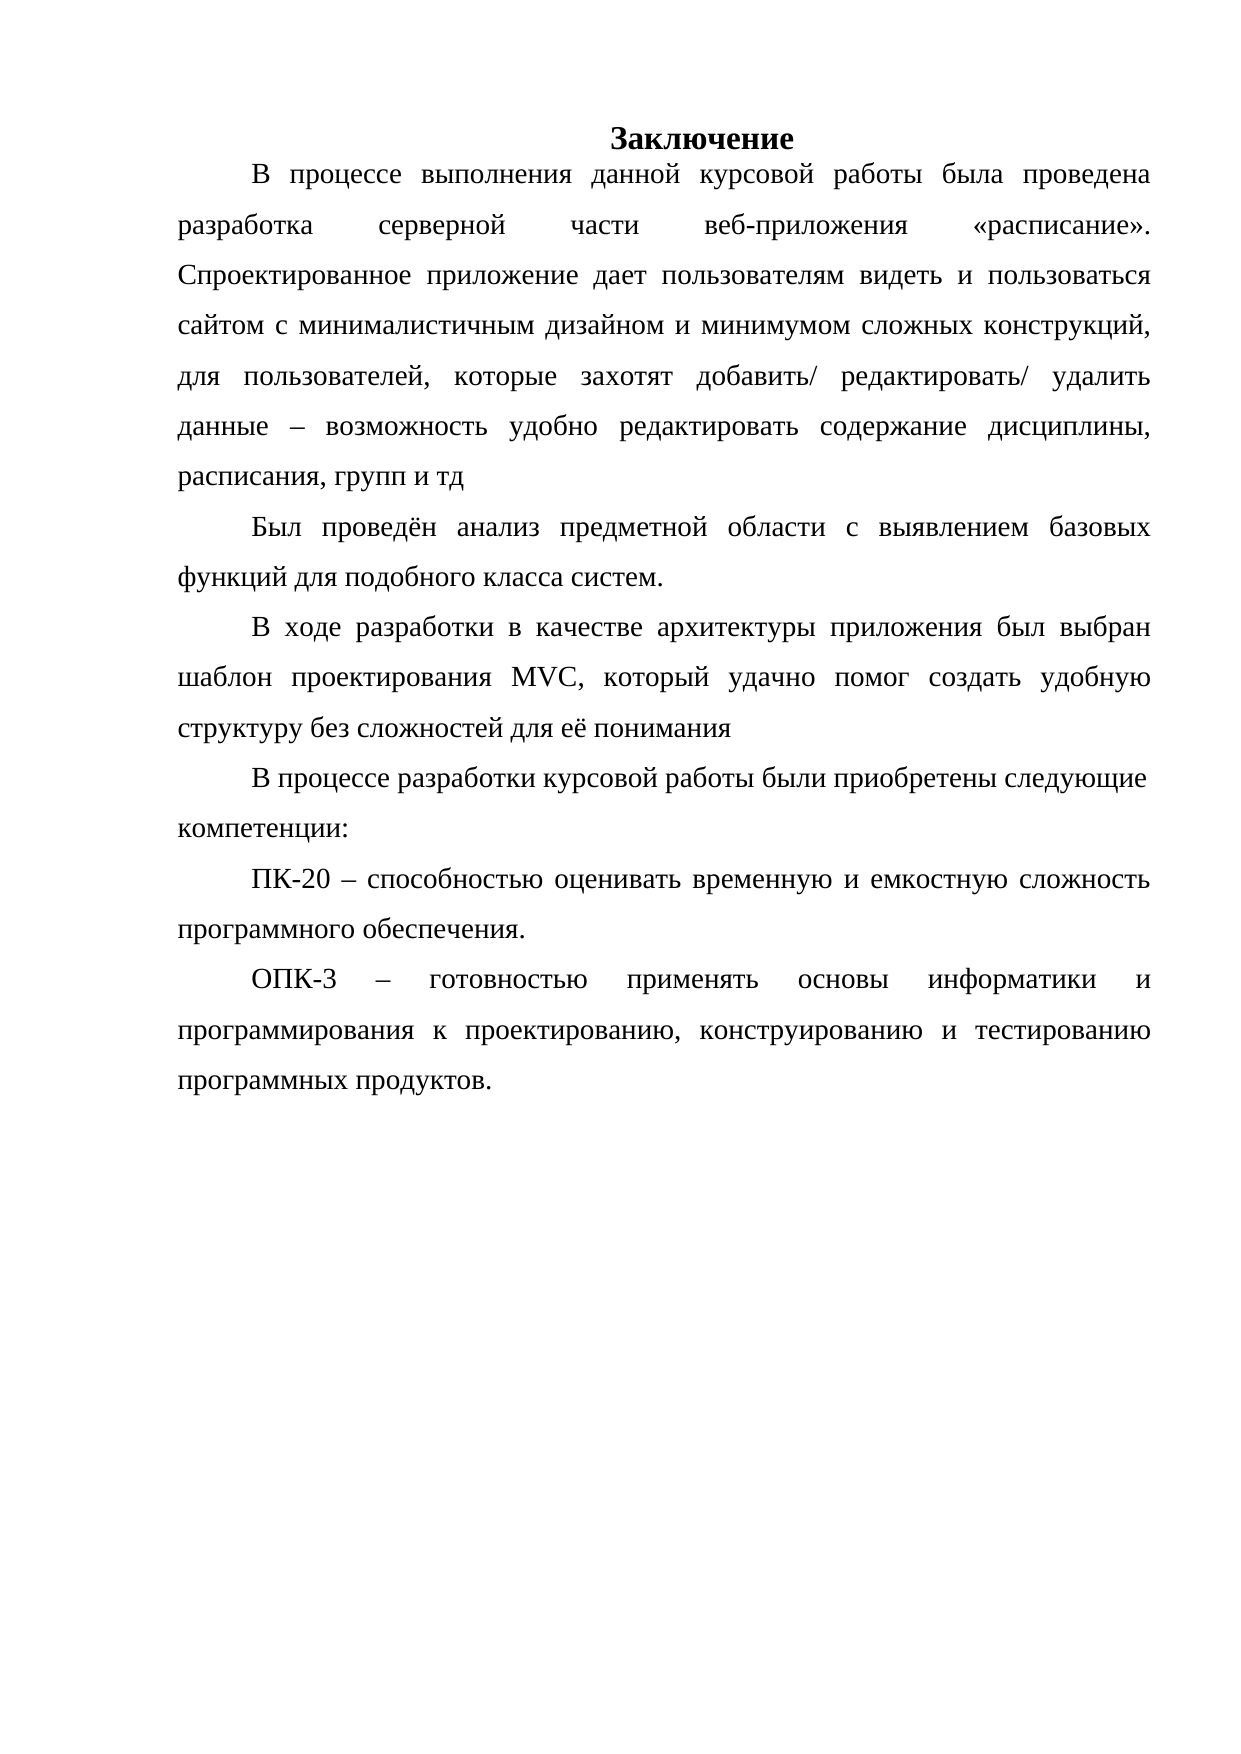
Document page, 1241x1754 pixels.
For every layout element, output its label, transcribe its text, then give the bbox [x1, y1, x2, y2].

text В процессе выполнения данной курсовой работы была проведена разработка серверной части веб-приложения «расписание». Спроектированное приложение дает пользователям видеть и пользоваться сайтом с минималистичным дизайном и минимумом сложных конструкций, для пользователей, которые захотят добавить/ редактировать/ удалить данные – возможность удобно редактировать содержание дисциплины, расписания, групп и тд [177, 156, 1152, 492]
text В процессе разработки курсовой работы были приобретены следующие [177, 760, 1152, 794]
text ОПК-3 – готовностью применять основы информатики и программирования к проектированию, конструированию и тестированию программных продуктов. [177, 961, 1152, 1096]
text ПК-20 – способностью оценивать временную и емкостную сложность программного обеспечения. [177, 861, 1152, 945]
subtitle Заключение [252, 118, 1152, 156]
text Был проведён анализ предметной области с выявлением базовых функций для подобного класса систем. [177, 509, 1152, 592]
text компетенции: [177, 811, 1152, 844]
text В ходе разработки в качестве архитектуры приложения был выбран шаблон проектирования MVC, который удачно помог создать удобную структуру без сложностей для её понимания [177, 609, 1152, 743]
